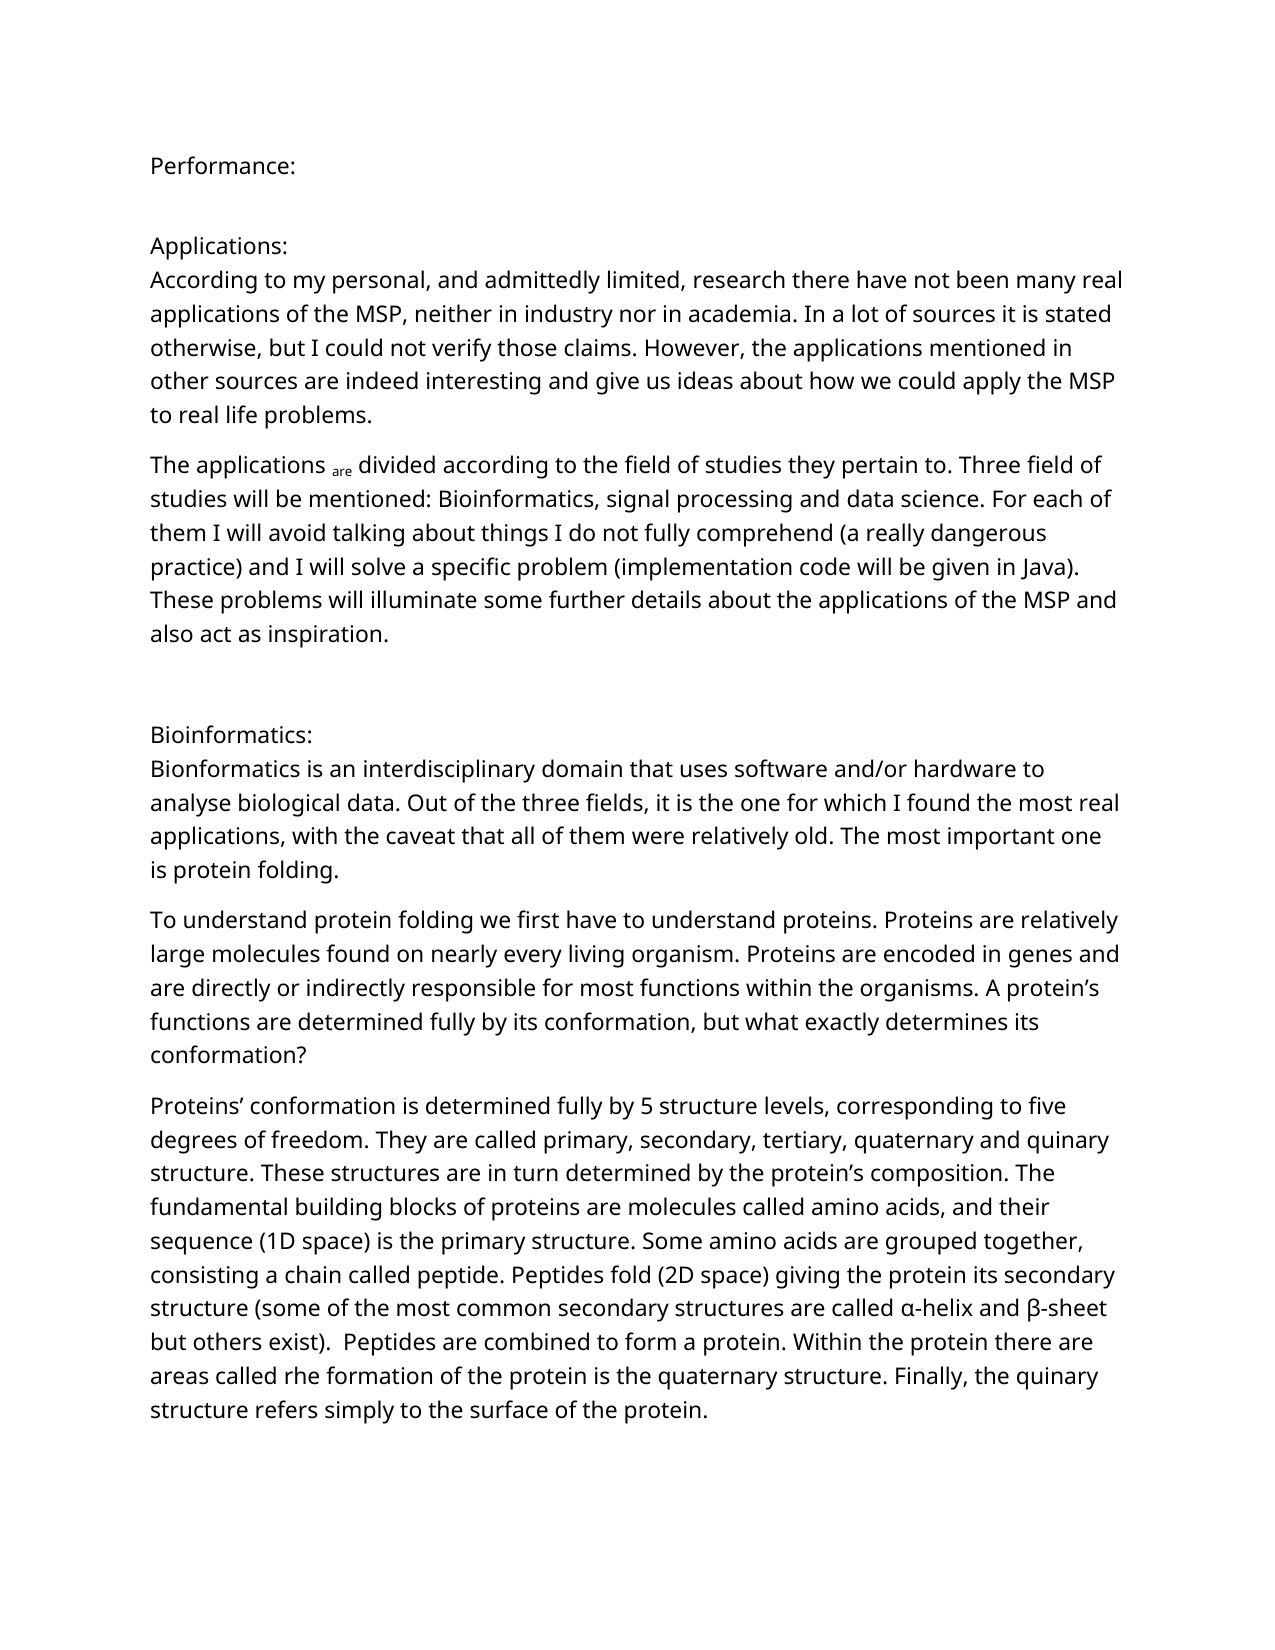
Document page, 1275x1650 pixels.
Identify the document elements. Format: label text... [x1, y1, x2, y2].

text Bioinformatics: Bionformatics is an interdisciplinary domain that uses software and/or hardware to analyse biological data. Out of the three fields, it is the one for which I found the most real applications, with the caveat that all of them were relatively old. The most important one is protein folding. [150, 719, 1125, 885]
text To understand protein folding we first have to understand proteins. Proteins are relatively large molecules found on nearly every living organism. Proteins are encoded in genes and are directly or indirectly responsible for most functions within the organisms. A protein’s functions are determined fully by its conformation, but what exactly determines its conformation? [150, 904, 1125, 1071]
text Proteins’ conformation is determined fully by 5 structure levels, corresponding to five degrees of freedom. They are called primary, secondary, tertiary, quaternary and quinary structure. These structures are in turn determined by the protein’s composition. The fundamental building blocks of proteins are molecules called amino acids, and their sequence (1D space) is the primary structure. Some amino acids are grouped together, consisting a chain called peptide. Peptides fold (2D space) giving the protein its secondary structure (some of the most common secondary structures are called α-helix and β-sheet but others exist). Peptides are combined to form a protein. Within the protein there are areas called rhe formation of the protein is the quaternary structure. Finally, the quinary structure refers simply to the surface of the protein. [150, 1090, 1125, 1425]
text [150, 150, 1125, 211]
text Applications: According to my personal, and admittedly limited, research there have not been many real applications of the MSP, neither in industry nor in academia. In a lot of sources it is stated otherwise, but I could not verify those claims. However, the applications mentioned in other sources are indeed interesting and give us ideas about how we could apply the MSP to real life problems. [150, 230, 1125, 430]
text The applications are divided according to the field of studies they pertain to. Three field of studies will be mentioned: Bioinformatics, signal processing and data science. For each of them I will avoid talking about things I do not fully comprehend (a really dangerous practice) and I will solve a specific problem (implementation code will be given in Java). These problems will illuminate some further details about the applications of the MSP and also act as inspiration. [150, 449, 1125, 649]
